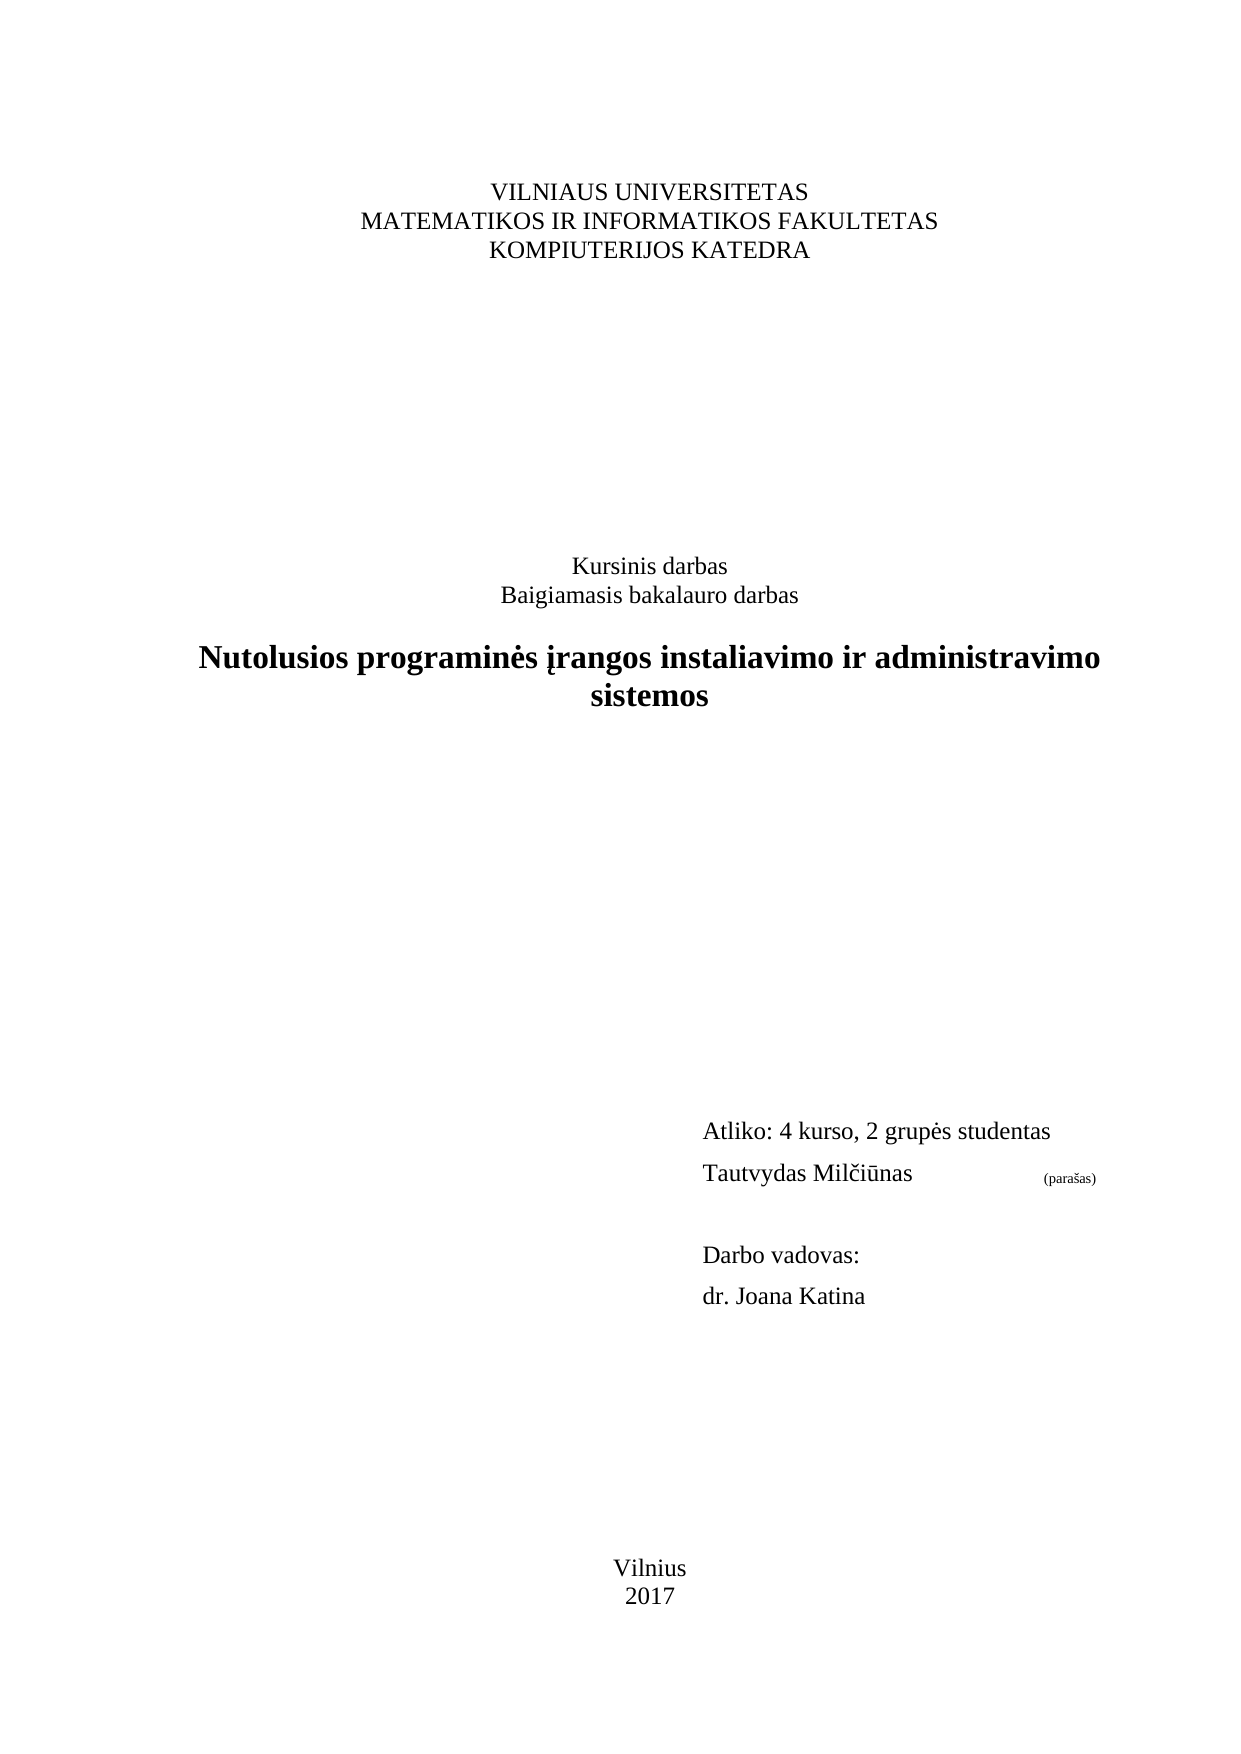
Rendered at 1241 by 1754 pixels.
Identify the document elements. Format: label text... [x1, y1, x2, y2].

text 2017 [177, 1581, 1122, 1610]
text Darbo vadovas: [177, 1240, 1122, 1269]
text Vilnius [177, 1553, 1122, 1581]
text Baigiamasis bakalauro darbas [177, 580, 1122, 608]
text dr. Joana Katina [177, 1281, 1122, 1310]
text Kursinis darbas [177, 551, 1122, 580]
text Nutolusios programinės įrangos instaliavimo ir administravimo sistemos [177, 637, 1122, 714]
text KOMPIUTERIJOS KATEDRA [177, 235, 1122, 263]
text Tautvydas Milčiūnas (parašas) [177, 1158, 1122, 1186]
text Atliko: 4 kurso, 2 grupės studentas [177, 1116, 1122, 1145]
text VILNIAUS UNIVERSITETAS [177, 177, 1122, 206]
text MATEMATIKOS IR INFORMATIKOS FAKULTETAS [177, 206, 1122, 235]
